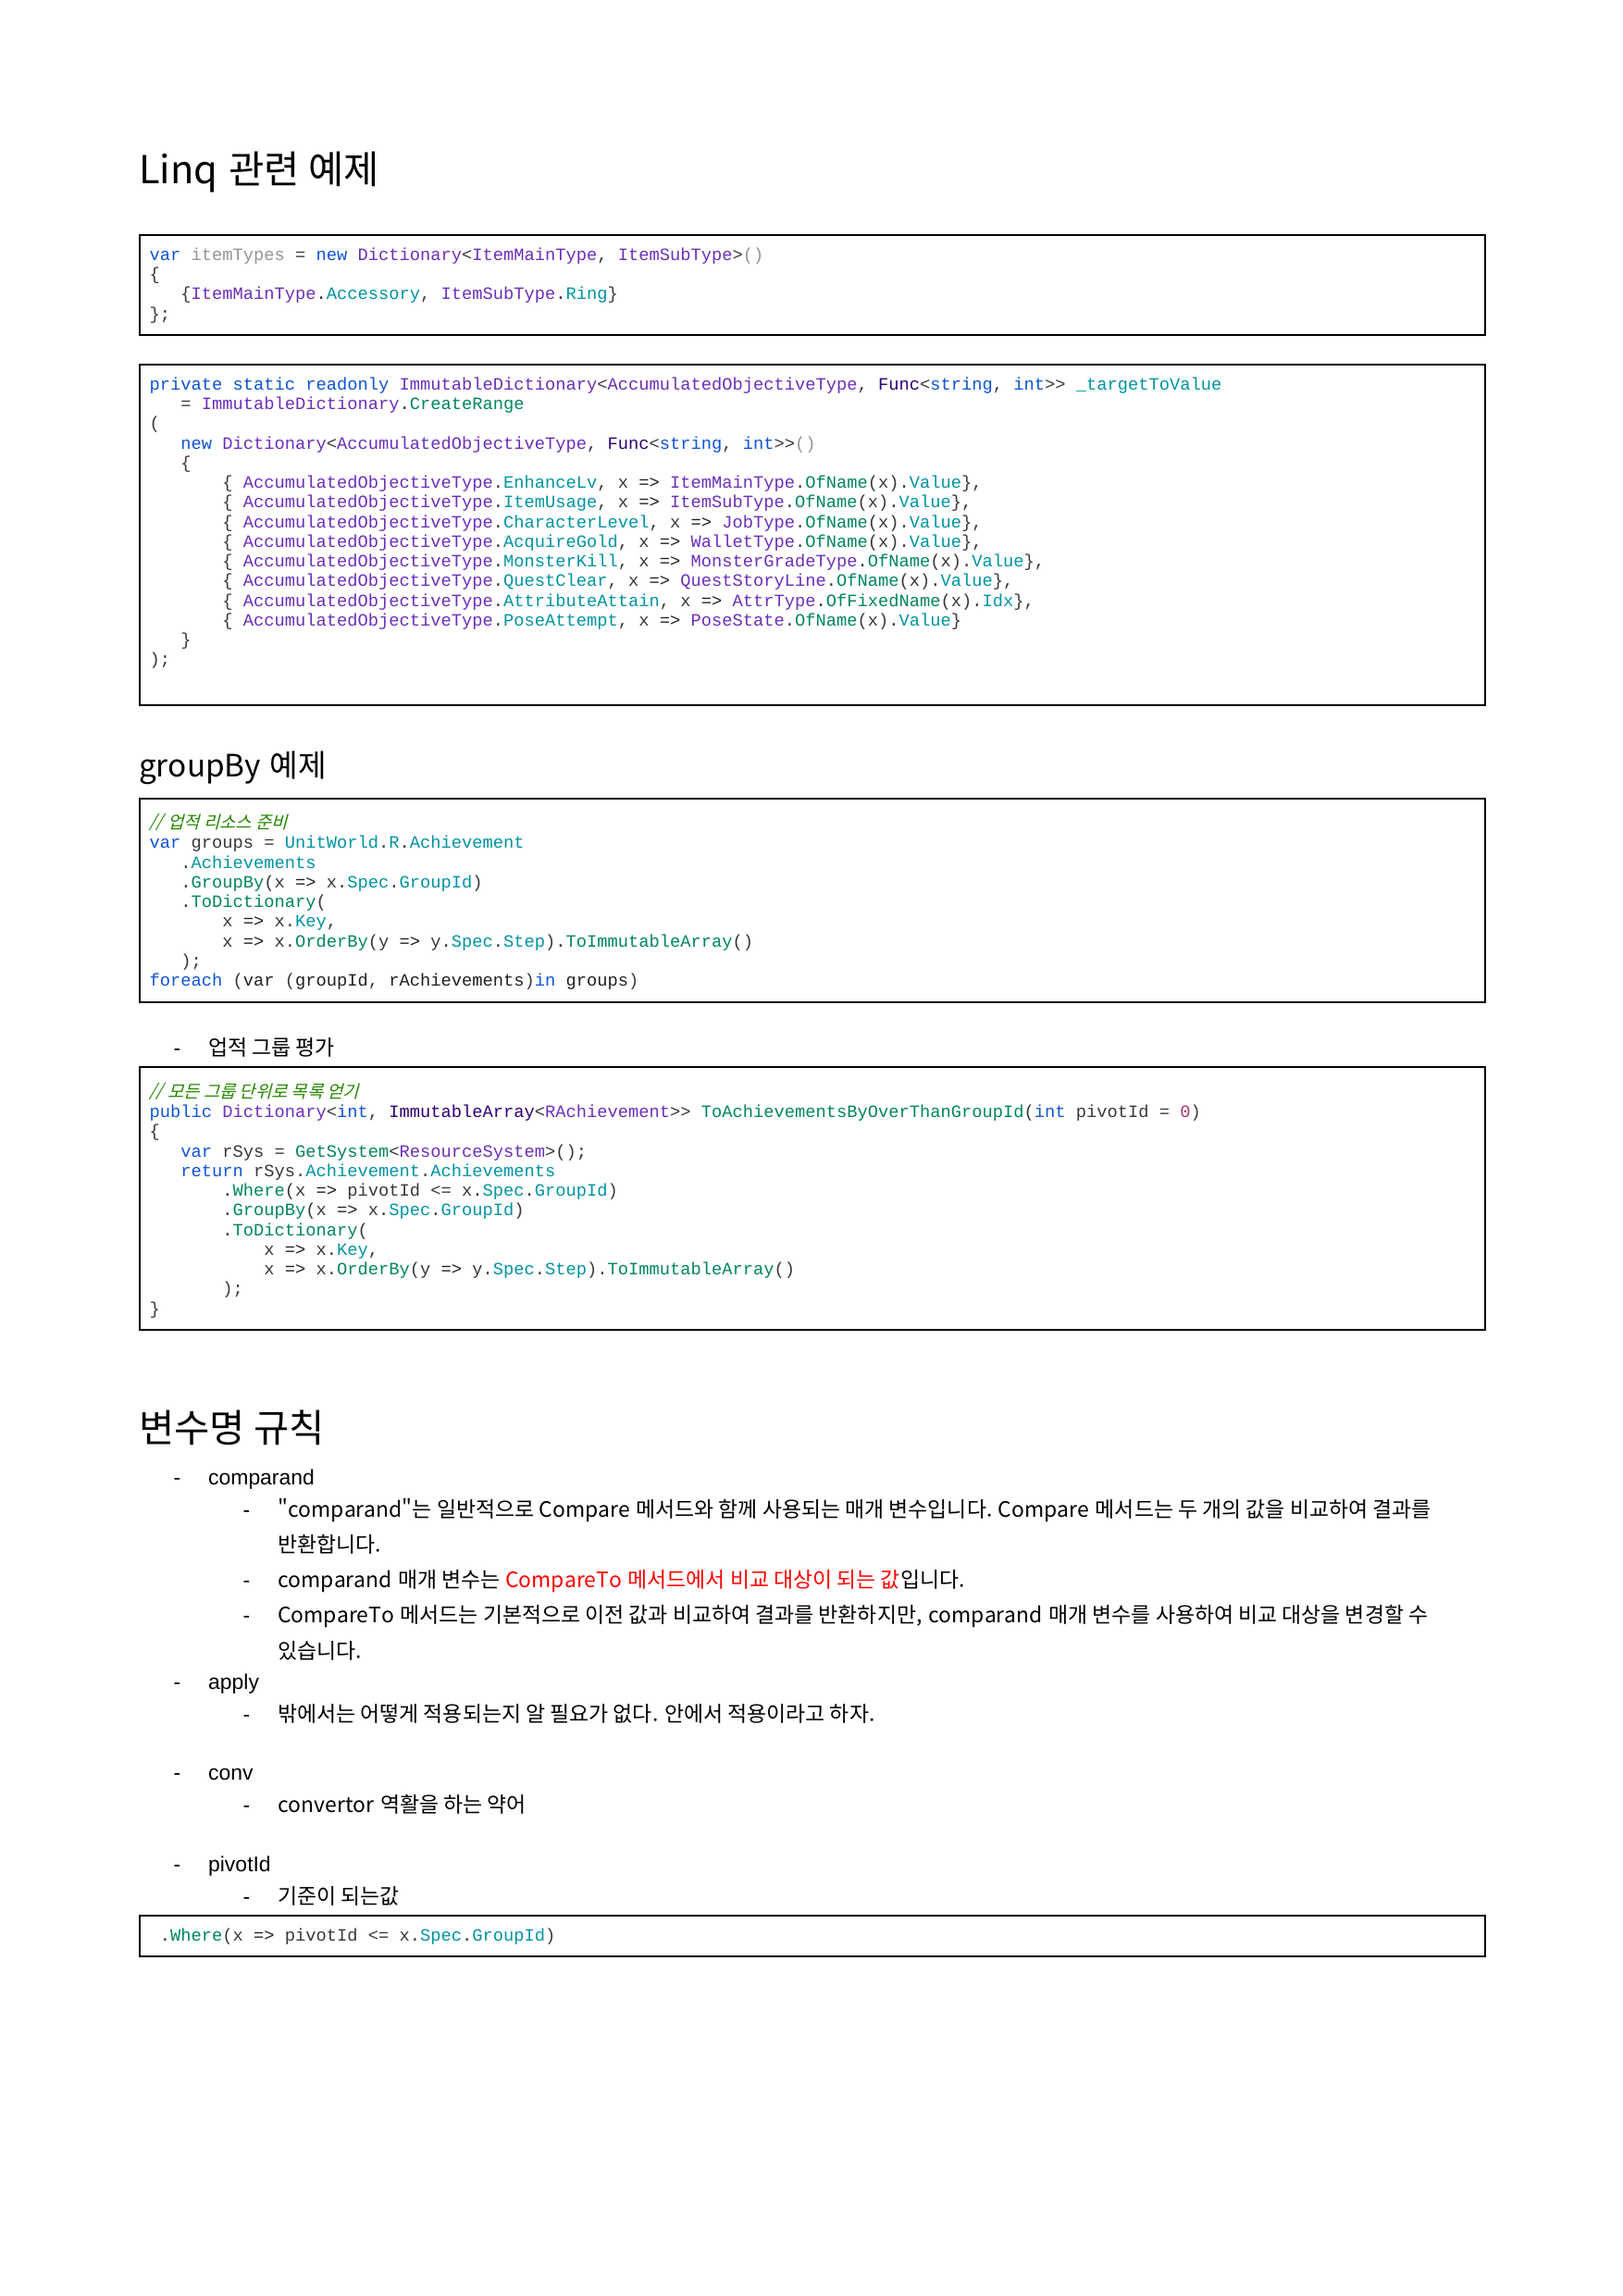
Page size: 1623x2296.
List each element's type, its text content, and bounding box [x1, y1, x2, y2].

subtitle Linq 관련 예제 [139, 139, 1484, 194]
table_header // 업적 리소스 준비 var groups = UnitWorld.R.Achievement .Achievements .GroupBy(x => x.Spec.GroupId) .ToDictionary( x => x.Key, x => x.OrderBy(y => y.Spec.Step).ToImmutableArray() ); foreach (var (groupId, rAchievements)in groups) [141, 800, 1484, 1001]
list "comparand"는 일반적으로 Compare 메서드와 함께 사용되는 매개 변수입니다. Compare 메서드는 두 개의 값을 비교하여 결과를 반환합니다. [242, 1493, 1484, 1558]
list comparand 매개 변수는 CompareTo 메서드에서 비교 대상이 되는 값입니다. [242, 1563, 1484, 1594]
list comparand [173, 1465, 1484, 1489]
list 밖에서는 어떻게 적용되는지 알 필요가 없다. 안에서 적용이라고 하자. [242, 1697, 1484, 1728]
subtitle 변수명 규칙 [139, 1397, 1484, 1453]
list CompareTo 메서드는 기본적으로 이전 값과 비교하여 결과를 반환하지만, comparand 매개 변수를 사용하여 비교 대상을 변경할 수 있습니다. [242, 1598, 1484, 1665]
table_header .Where(x => pivotId <= x.Spec.GroupId) [141, 1917, 1484, 1955]
list pivotId [173, 1852, 1484, 1876]
list 기준이 되는값 [242, 1880, 1484, 1910]
list conv [173, 1760, 1484, 1784]
list convertor 역활을 하는 약어 [242, 1788, 1484, 1819]
table_header // 모든 그룹 단위로 목록 얻기 public Dictionary<int, ImmutableArray<RAchievement>> ToAchievementsByOverThanGroupId(int pivotId = 0) { var rSys = GetSystem<ResourceSystem>(); return rSys.Achievement.Achievements .Where(x => pivotId <= x.Spec.GroupId) .GroupBy(x => x.Spec.GroupId) .ToDictionary( x => x.Key, x => x.OrderBy(y => y.Spec.Step).ToImmutableArray() ); } [141, 1068, 1484, 1329]
table_header private static readonly ImmutableDictionary<AccumulatedObjectiveType, Func<string, int>> _targetToValue = ImmutableDictionary.CreateRange ( new Dictionary<AccumulatedObjectiveType, Func<string, int>>() { { AccumulatedObjectiveType.EnhanceLv, x => ItemMainType.OfName(x).Value}, { AccumulatedObjectiveType.ItemUsage, x => ItemSubType.OfName(x).Value}, { AccumulatedObjectiveType.CharacterLevel, x => JobType.OfName(x).Value}, { AccumulatedObjectiveType.AcquireGold, x => WalletType.OfName(x).Value}, { AccumulatedObjectiveType.MonsterKill, x => MonsterGradeType.OfName(x).Value}, { AccumulatedObjectiveType.QuestClear, x => QuestStoryLine.OfName(x).Value}, { AccumulatedObjectiveType.AttributeAttain, x => AttrType.OfFixedName(x).Idx}, { AccumulatedObjectiveType.PoseAttempt, x => PoseState.OfName(x).Value} } ); [141, 366, 1484, 704]
table_header var itemTypes = new Dictionary<ItemMainType, ItemSubType>() { {ItemMainType.Accessory, ItemSubType.Ring} }; [141, 236, 1484, 334]
list apply [173, 1669, 1484, 1694]
list 업적 그룹 평가 [173, 1031, 1484, 1061]
subtitle groupBy 예제 [139, 741, 1484, 786]
